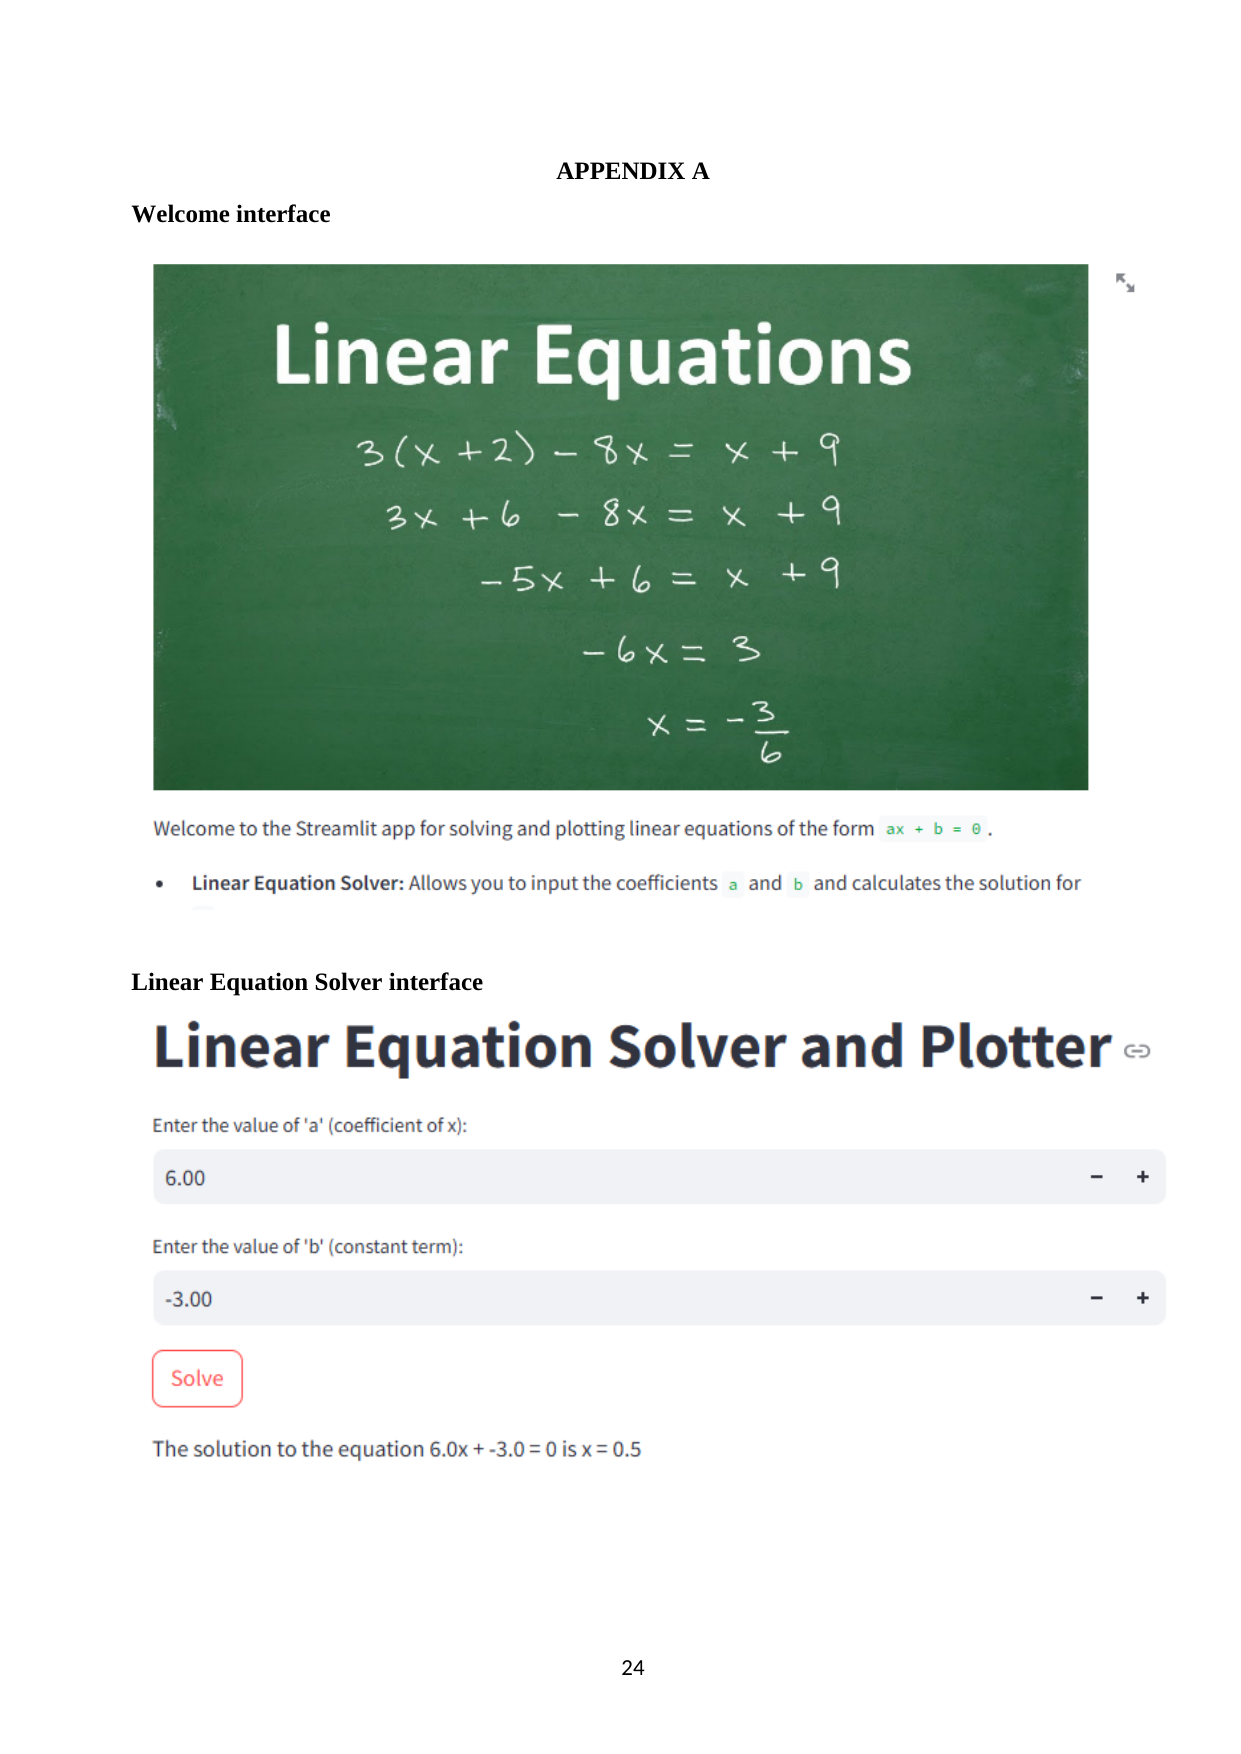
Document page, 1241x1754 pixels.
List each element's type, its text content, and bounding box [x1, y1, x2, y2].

picture [131, 1010, 1184, 1500]
text Welcome interface [131, 199, 1134, 228]
picture [131, 247, 1135, 910]
subtitle APPENDIX A [131, 156, 1134, 185]
subtitle Linear Equation Solver interface [131, 967, 1134, 996]
